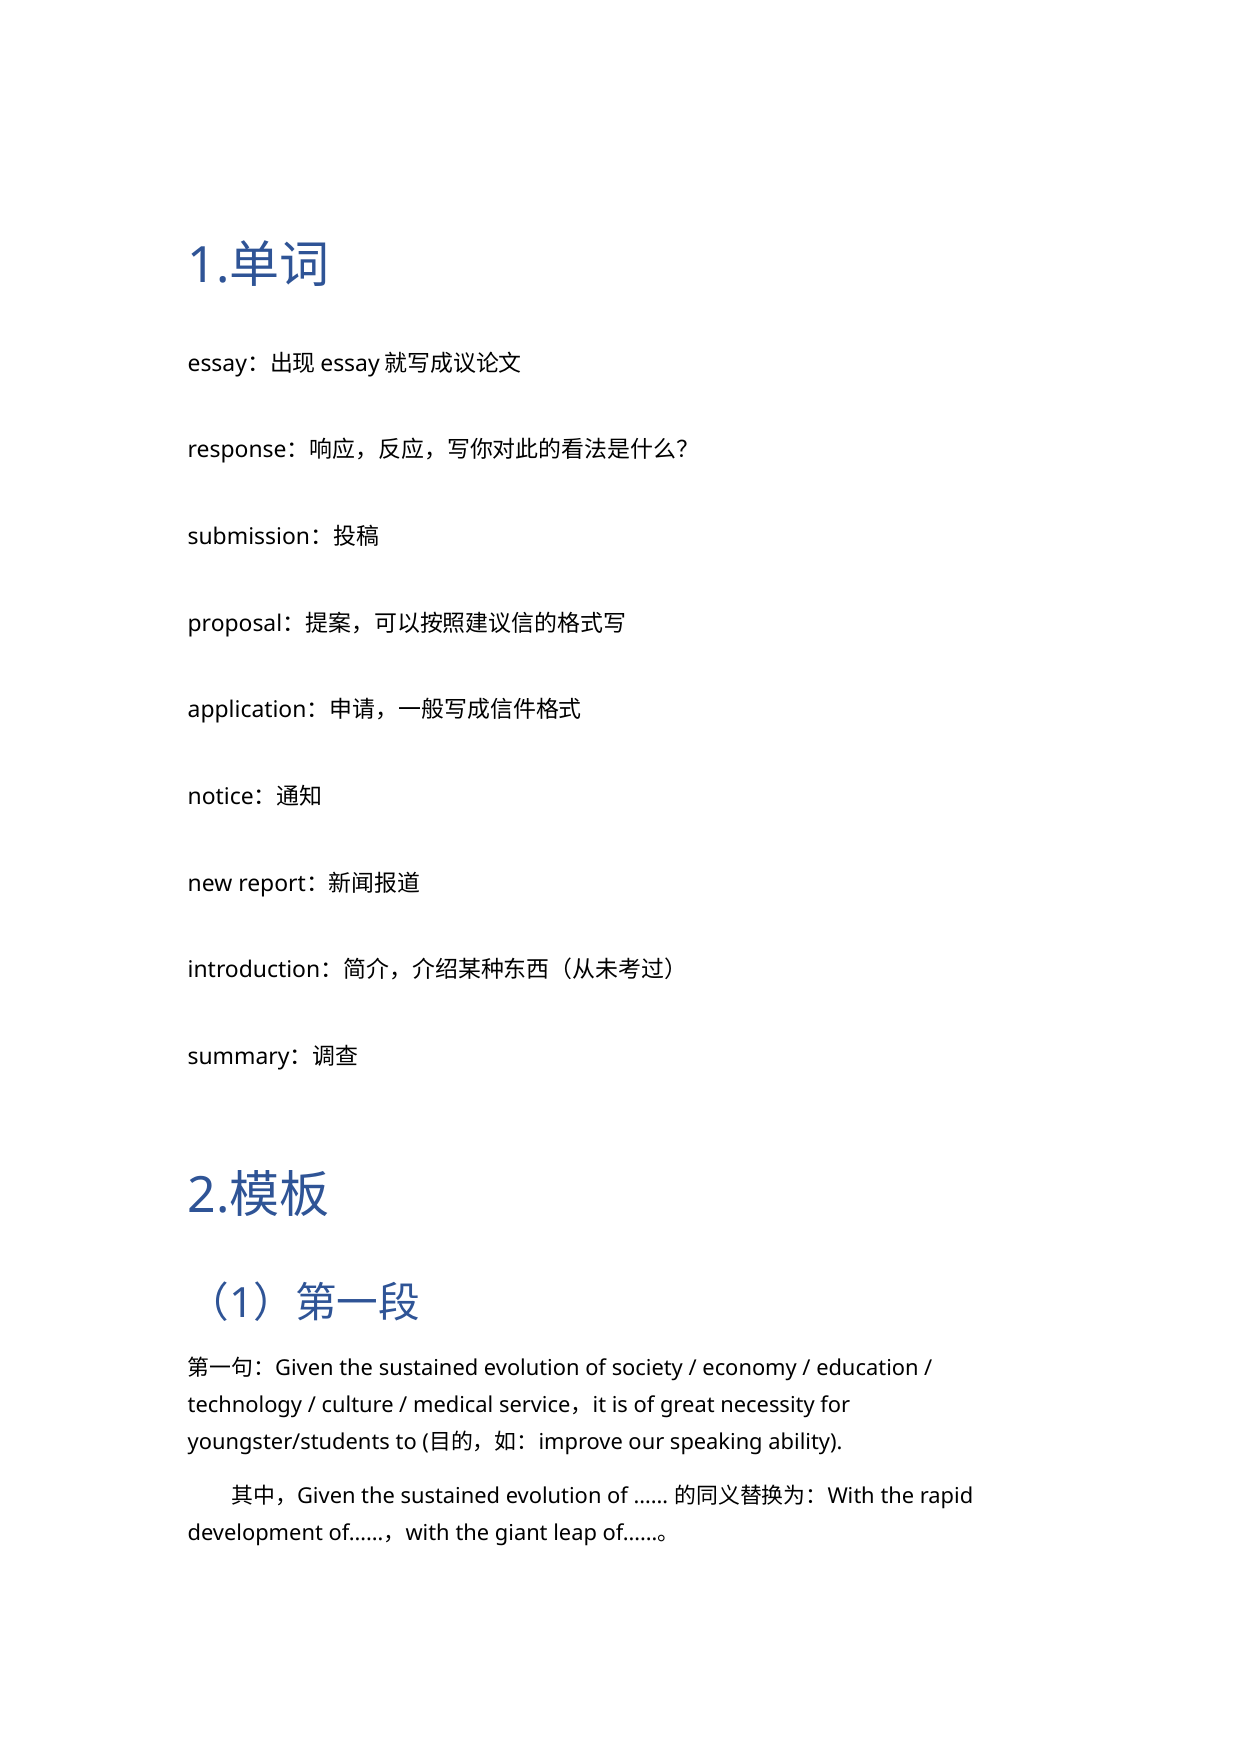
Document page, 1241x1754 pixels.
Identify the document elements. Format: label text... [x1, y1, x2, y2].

text notice：通知 [187, 762, 1053, 827]
text response：响应，反应，写你对此的看法是什么？ [187, 415, 1053, 480]
subtitle （1）第一段 [187, 1267, 1053, 1332]
text application：申请，一般写成信件格式 [187, 675, 1053, 740]
text 其中，Given the sustained evolution of …… 的同义替换为：With the rapid development of……，with the giant leap of……。 [187, 1478, 1053, 1548]
text submission：投稿 [187, 502, 1053, 567]
text new report：新闻报道 [187, 849, 1053, 914]
text 第一句：Given the sustained evolution of society / economy / education / technology / culture / medical service，it is of great necessity for youngster/students to (目的，如：improve our speaking ability). [187, 1349, 1053, 1456]
subtitle 2.模板 [187, 1142, 1053, 1239]
text summary：调查 [187, 1022, 1053, 1087]
text essay：出现essay就写成议论文 [187, 329, 1053, 394]
text introduction：简介，介绍某种东西（从未考过） [187, 935, 1053, 1000]
subtitle 1.单词 [187, 212, 1053, 309]
text proposal：提案，可以按照建议信的格式写 [187, 589, 1053, 654]
